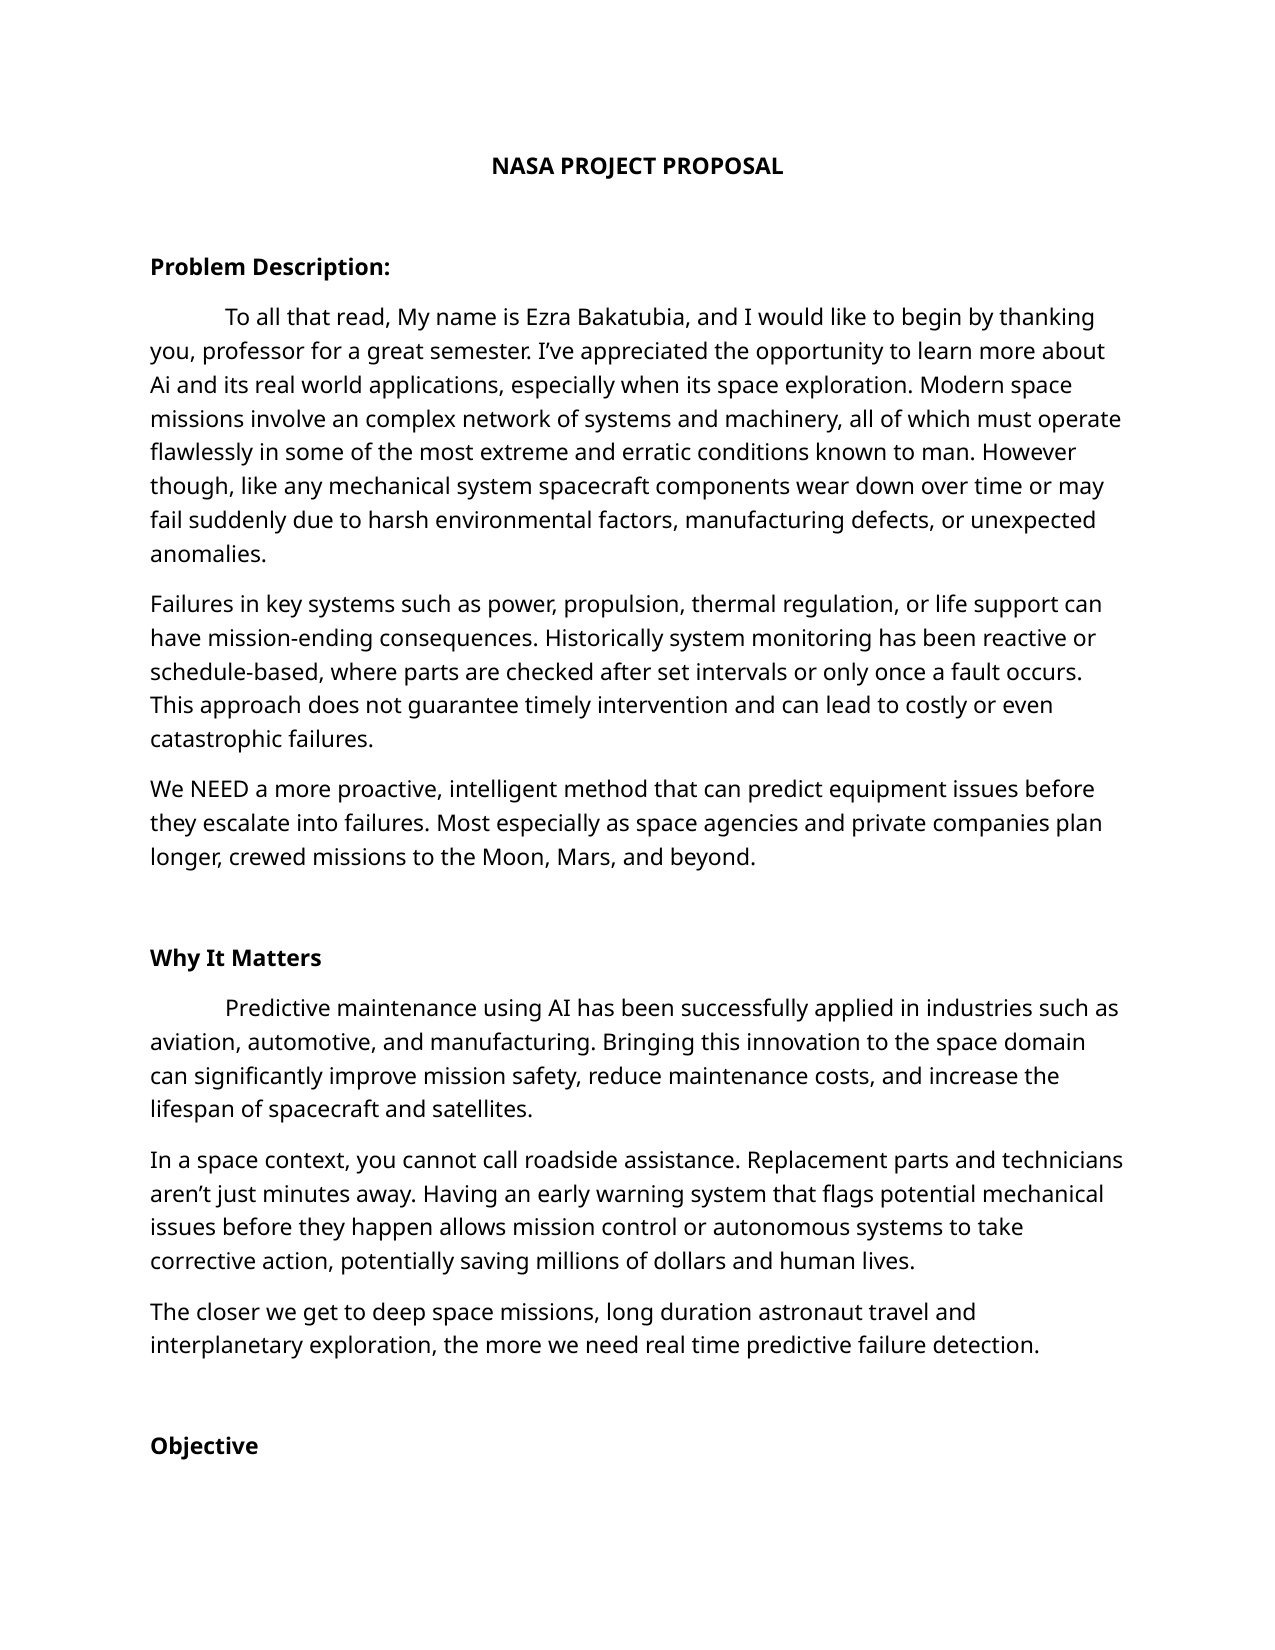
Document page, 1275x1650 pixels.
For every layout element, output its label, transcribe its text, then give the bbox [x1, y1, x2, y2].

text Predictive maintenance using AI has been successfully applied in industries such as aviation, automotive, and manufacturing. Bringing this innovation to the space domain can significantly improve mission safety, reduce maintenance costs, and increase the lifespan of spacecraft and satellites. [150, 992, 1125, 1124]
text Why It Matters [150, 942, 1125, 973]
text To all that read, My name is Ezra Bakatubia, and I would like to begin by thanking you, professor for a great semester. I’ve appreciated the opportunity to learn more about Ai and its real world applications, especially when its space exploration. Modern space missions involve an complex network of systems and machinery, all of which must operate flawlessly in some of the most extreme and erratic conditions known to man. However though, like any mechanical system spacecraft components wear down over time or may fail suddenly due to harsh environmental factors, manufacturing defects, or unexpected anomalies. [150, 301, 1125, 569]
text The closer we get to deep space missions, long duration astronaut travel and interplanetary exploration, the more we need real time predictive failure detection. [150, 1295, 1125, 1360]
text In a space context, you cannot call roadside assistance. Replacement parts and technicians aren’t just minutes away. Having an early warning system that flags potential mechanical issues before they happen allows mission control or autonomous systems to take corrective action, potentially saving millions of dollars and human lives. [150, 1144, 1125, 1276]
text Problem Description: [150, 251, 1125, 282]
text Failures in key systems such as power, propulsion, thermal regulation, or life support can have mission-ending consequences. Historically system monitoring has been reactive or schedule-based, where parts are checked after set intervals or only once a fault occurs. This approach does not guarantee timely intervention and can lead to costly or even catastrophic failures. [150, 588, 1125, 754]
text We NEED a more proactive, intelligent method that can predict equipment issues before they escalate into failures. Most especially as space agencies and private companies plan longer, crewed missions to the Moon, Mars, and beyond. [150, 773, 1125, 872]
text Objective [150, 1430, 1125, 1461]
text NASA PROJECT PROPOSAL [150, 150, 1125, 181]
